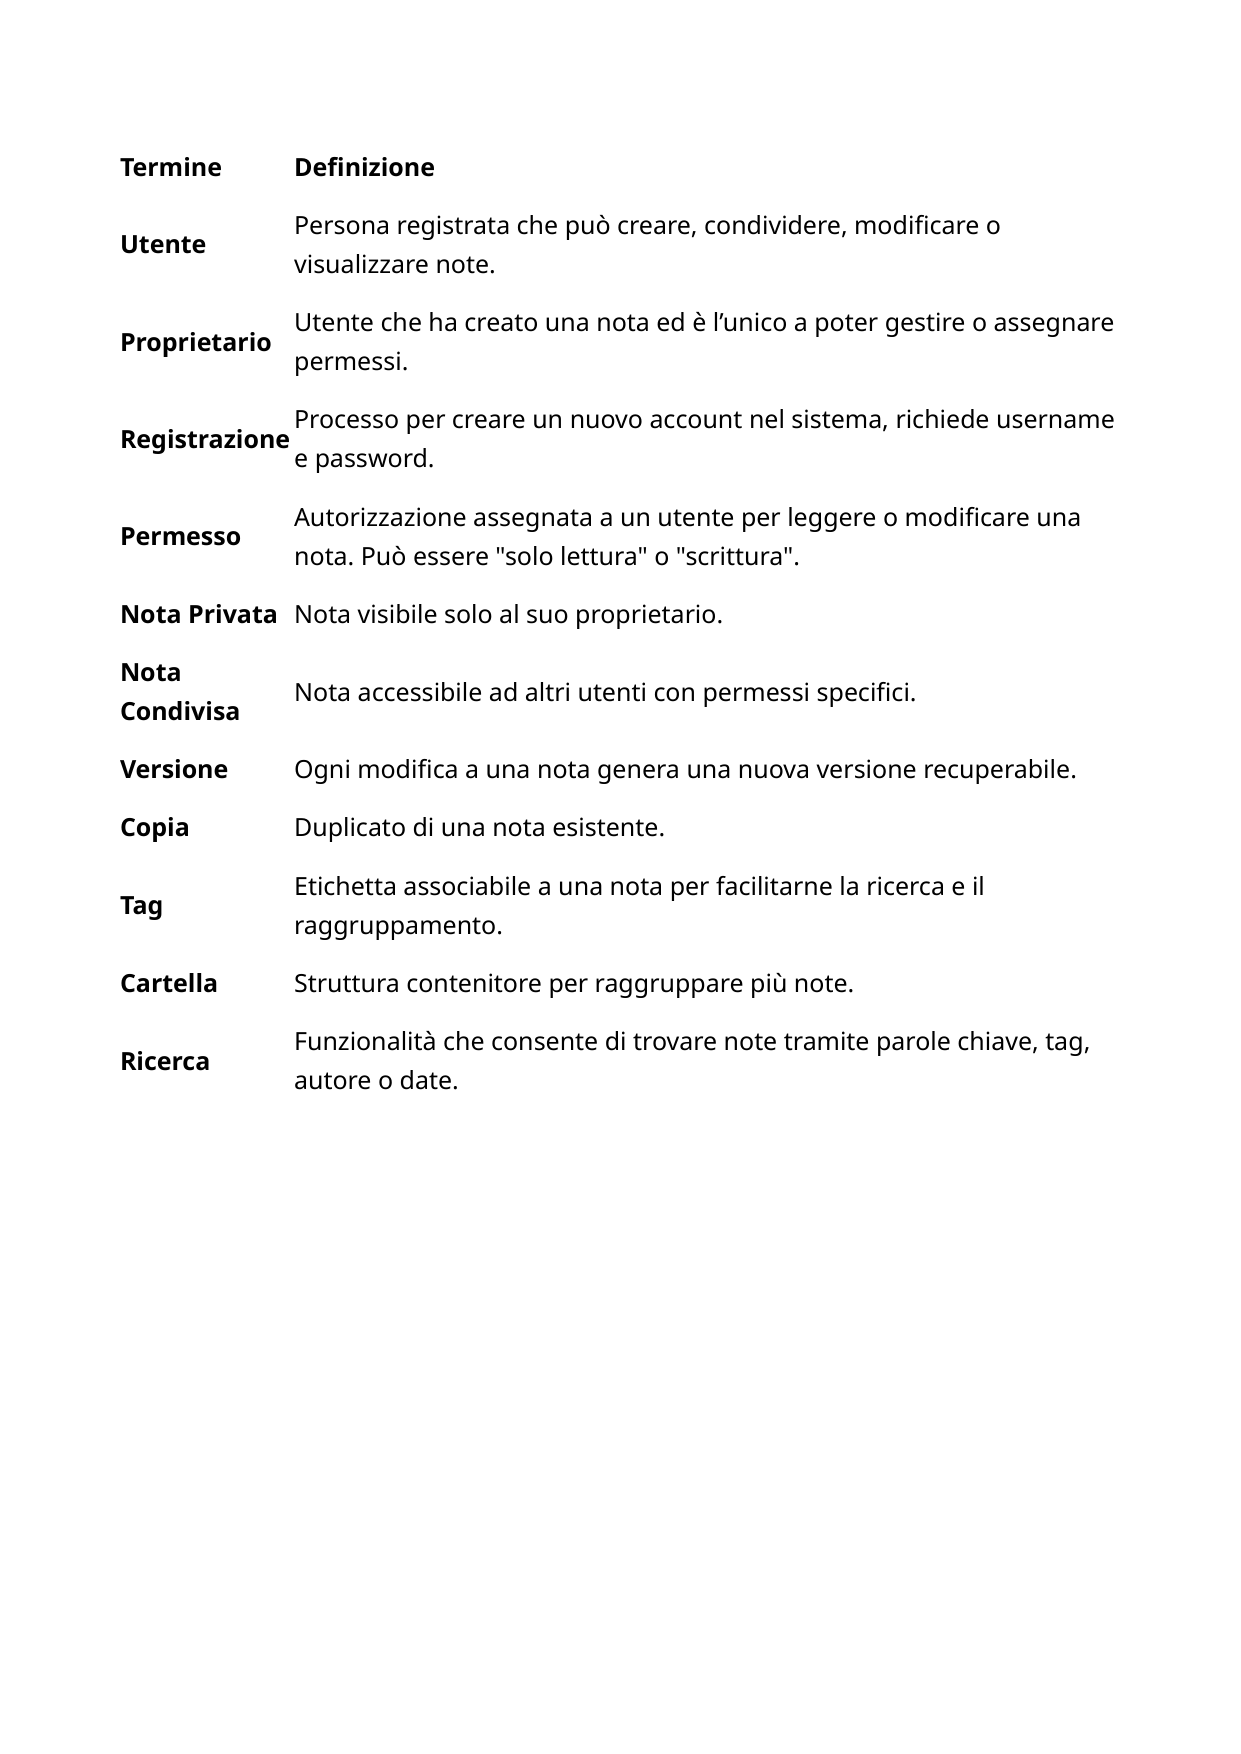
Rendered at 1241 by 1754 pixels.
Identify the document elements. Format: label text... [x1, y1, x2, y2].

table_cell Persona registrata che può creare, condividere, modificare o visualizzare note. [292, 206, 1122, 303]
table_cell Struttura contenitore per raggruppare più note. [292, 964, 1122, 1022]
table_cell Nota visibile solo al suo proprietario. [292, 595, 1122, 653]
table_cell Versione [118, 750, 292, 808]
table_header Termine [118, 148, 292, 206]
table_cell Funzionalità che consente di trovare note tramite parole chiave, tag, autore o date. [292, 1022, 1122, 1119]
table_cell Cartella [118, 964, 292, 1022]
table_cell Copia [118, 809, 292, 867]
table_cell Proprietario [118, 303, 292, 400]
table_cell Ogni modifica a una nota genera una nuova versione recuperabile. [292, 750, 1122, 808]
table_cell Permesso [118, 498, 292, 595]
table_cell Nota Condivisa [118, 653, 292, 750]
table_cell Registrazione [118, 400, 292, 498]
table_cell Autorizzazione assegnata a un utente per leggere o modificare una nota. Può essere "solo lettura" o "scrittura". [292, 498, 1122, 595]
table_cell Nota Privata [118, 595, 292, 653]
table_cell Tag [118, 867, 292, 964]
table_cell Duplicato di una nota esistente. [292, 809, 1122, 867]
table_cell Utente che ha creato una nota ed è l’unico a poter gestire o assegnare permessi. [292, 303, 1122, 400]
table_cell Nota accessibile ad altri utenti con permessi specifici. [292, 653, 1122, 750]
table_cell Processo per creare un nuovo account nel sistema, richiede username e password. [292, 400, 1122, 498]
table_cell Etichetta associabile a una nota per facilitarne la ricerca e il raggruppamento. [292, 867, 1122, 964]
table_header Definizione [292, 148, 1122, 206]
table_cell Ricerca [118, 1022, 292, 1119]
table_cell Utente [118, 206, 292, 303]
